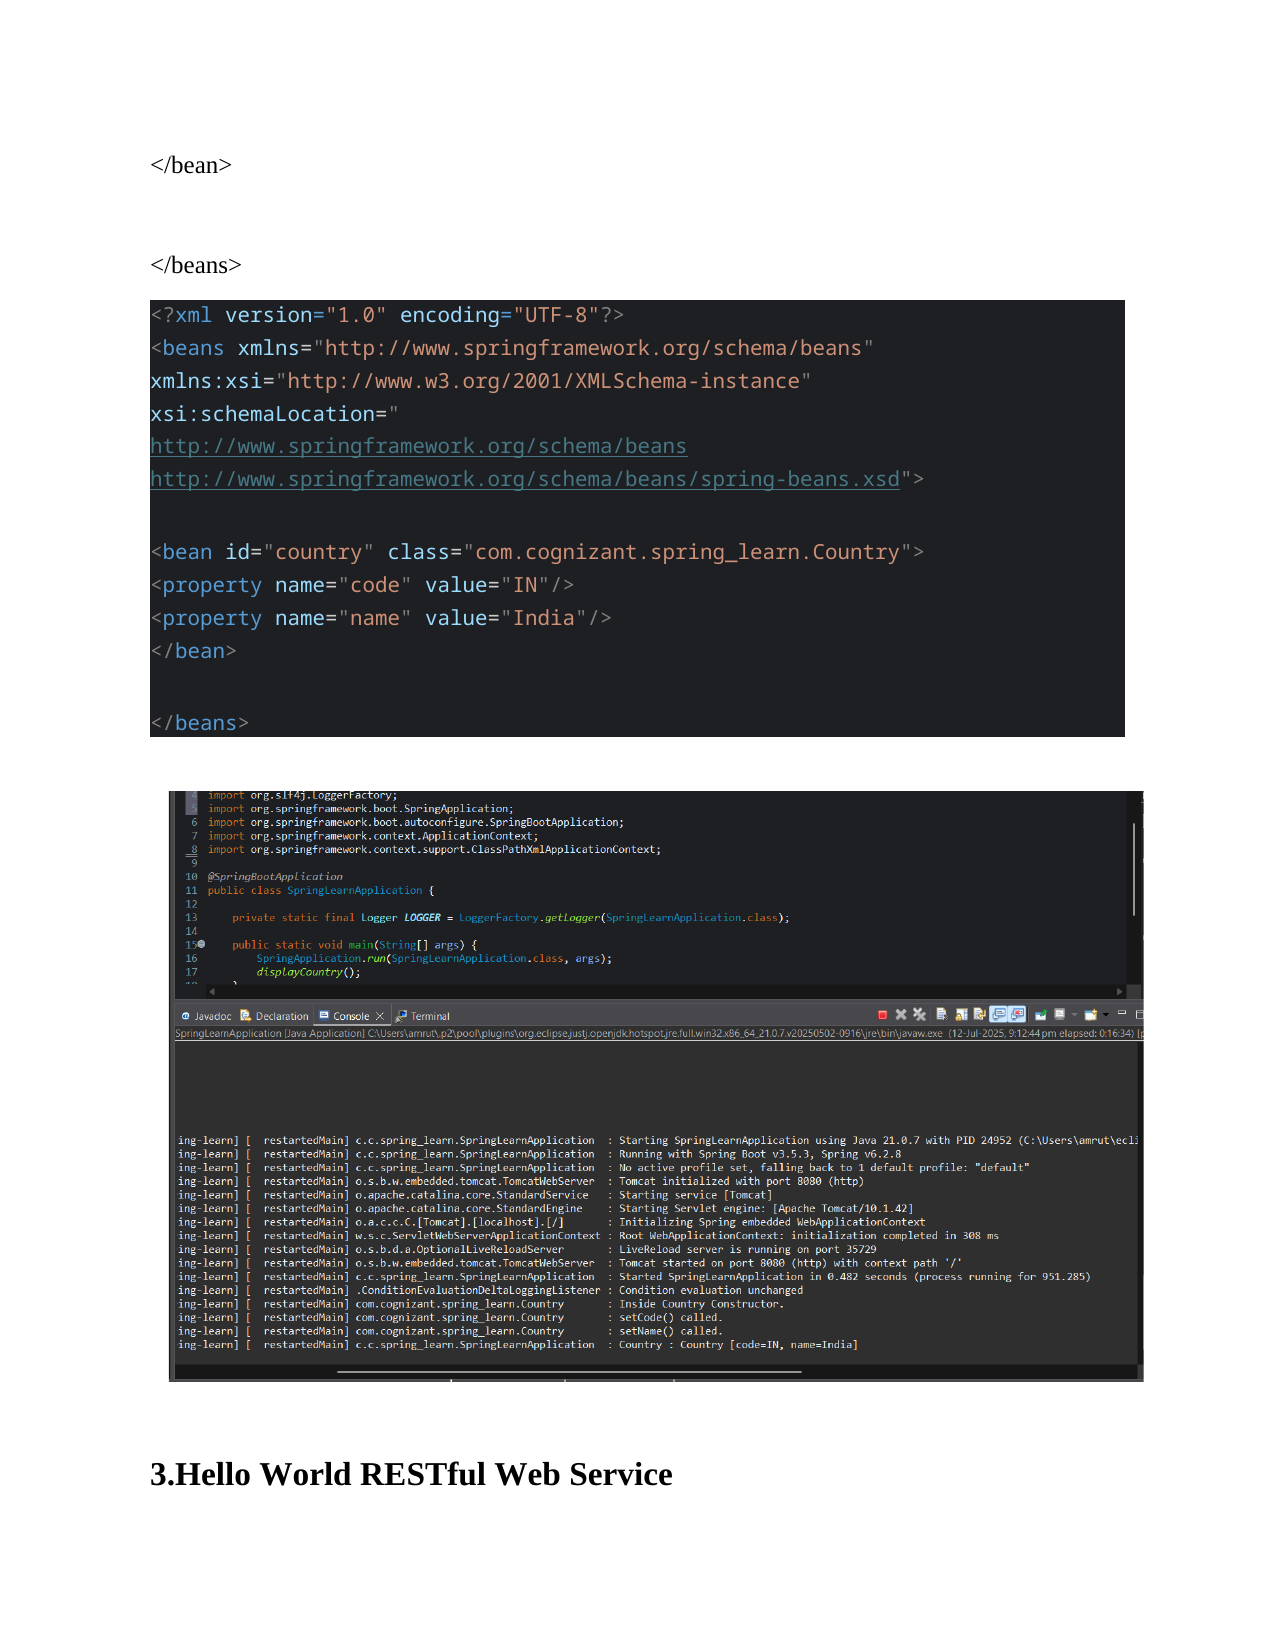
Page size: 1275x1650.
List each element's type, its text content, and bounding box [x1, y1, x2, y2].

text </bean> [150, 636, 1125, 664]
text xsi:schemaLocation=" [150, 399, 1125, 427]
text <property name="name" value="India"/> [150, 603, 1125, 631]
text <bean id="country" class="com.cognizant.spring_learn.Country"> [150, 537, 1125, 565]
text </beans> [150, 250, 1125, 279]
text <?xml version="1.0" encoding="UTF-8"?> [150, 300, 1125, 328]
text xmlns:xsi="http://www.w3.org/2001/XMLSchema-instance" [150, 366, 1125, 394]
text </beans> [150, 708, 1125, 737]
text <beans xmlns="http://www.springframework.org/schema/beans" [150, 333, 1125, 361]
text <property name="code" value="IN"/> [150, 570, 1125, 598]
text http://www.springframework.org/schema/beans/spring-beans.xsd"> [150, 464, 1125, 493]
text 3.Hello World RESTful Web Service [150, 1454, 1125, 1492]
text </bean> [150, 150, 1125, 179]
text http://www.springframework.org/schema/beans [150, 432, 1125, 460]
